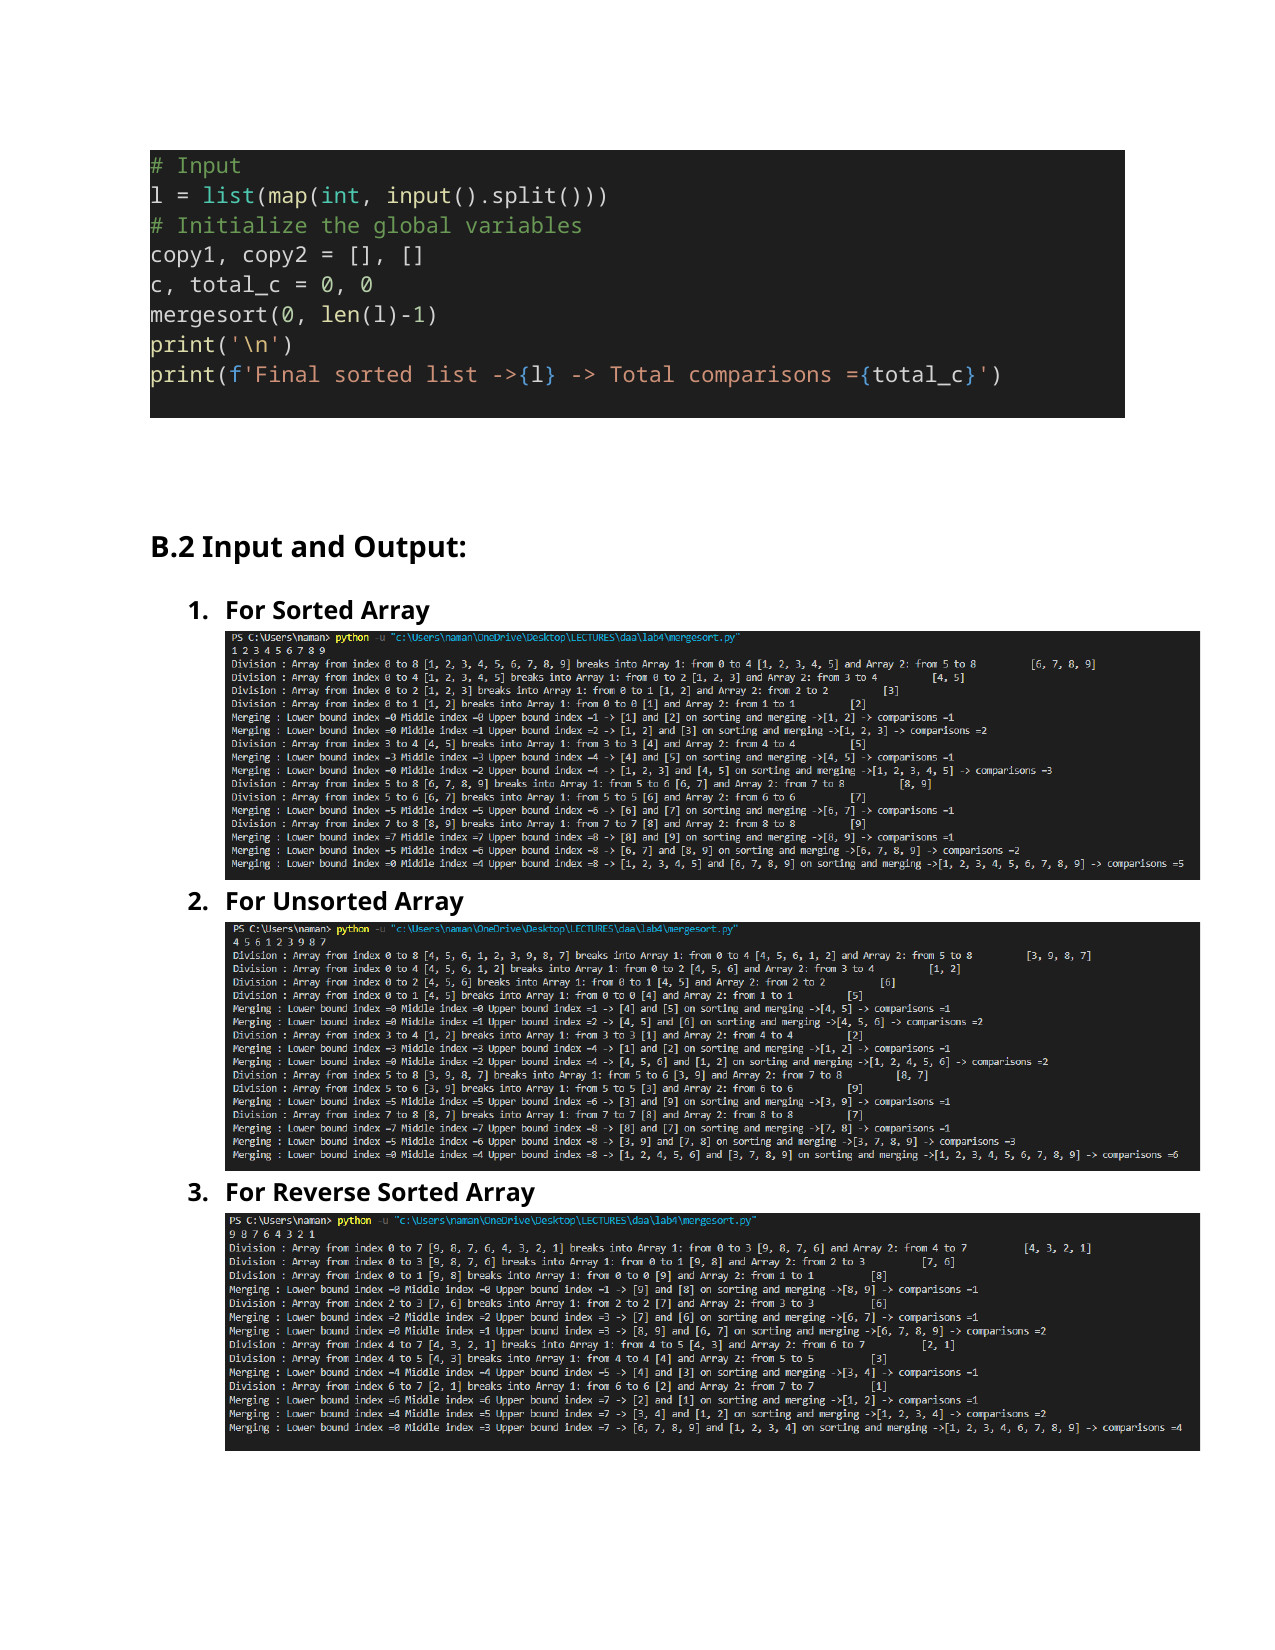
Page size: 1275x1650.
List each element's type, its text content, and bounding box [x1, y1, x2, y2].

list For Sorted Array [187, 592, 1125, 626]
text c, total_c = 0, 0 [150, 269, 1125, 299]
text print(f'Final sorted list ->{l} -> Total comparisons ={total_c}') [150, 358, 1125, 388]
list For Reverse Sorted Array [187, 1174, 1125, 1208]
picture [225, 1213, 1200, 1451]
text # Input [150, 150, 1125, 180]
text mergesort(0, len(l)-1) [150, 299, 1125, 329]
picture [225, 922, 1200, 1171]
text # Initialize the global variables [150, 209, 1125, 239]
text l = list(map(int, input().split())) [150, 180, 1125, 209]
text copy1, copy2 = [], [] [150, 239, 1125, 269]
text print('\n') [150, 329, 1125, 358]
picture [225, 631, 1200, 880]
text B.2 Input and Output: [150, 526, 1125, 566]
